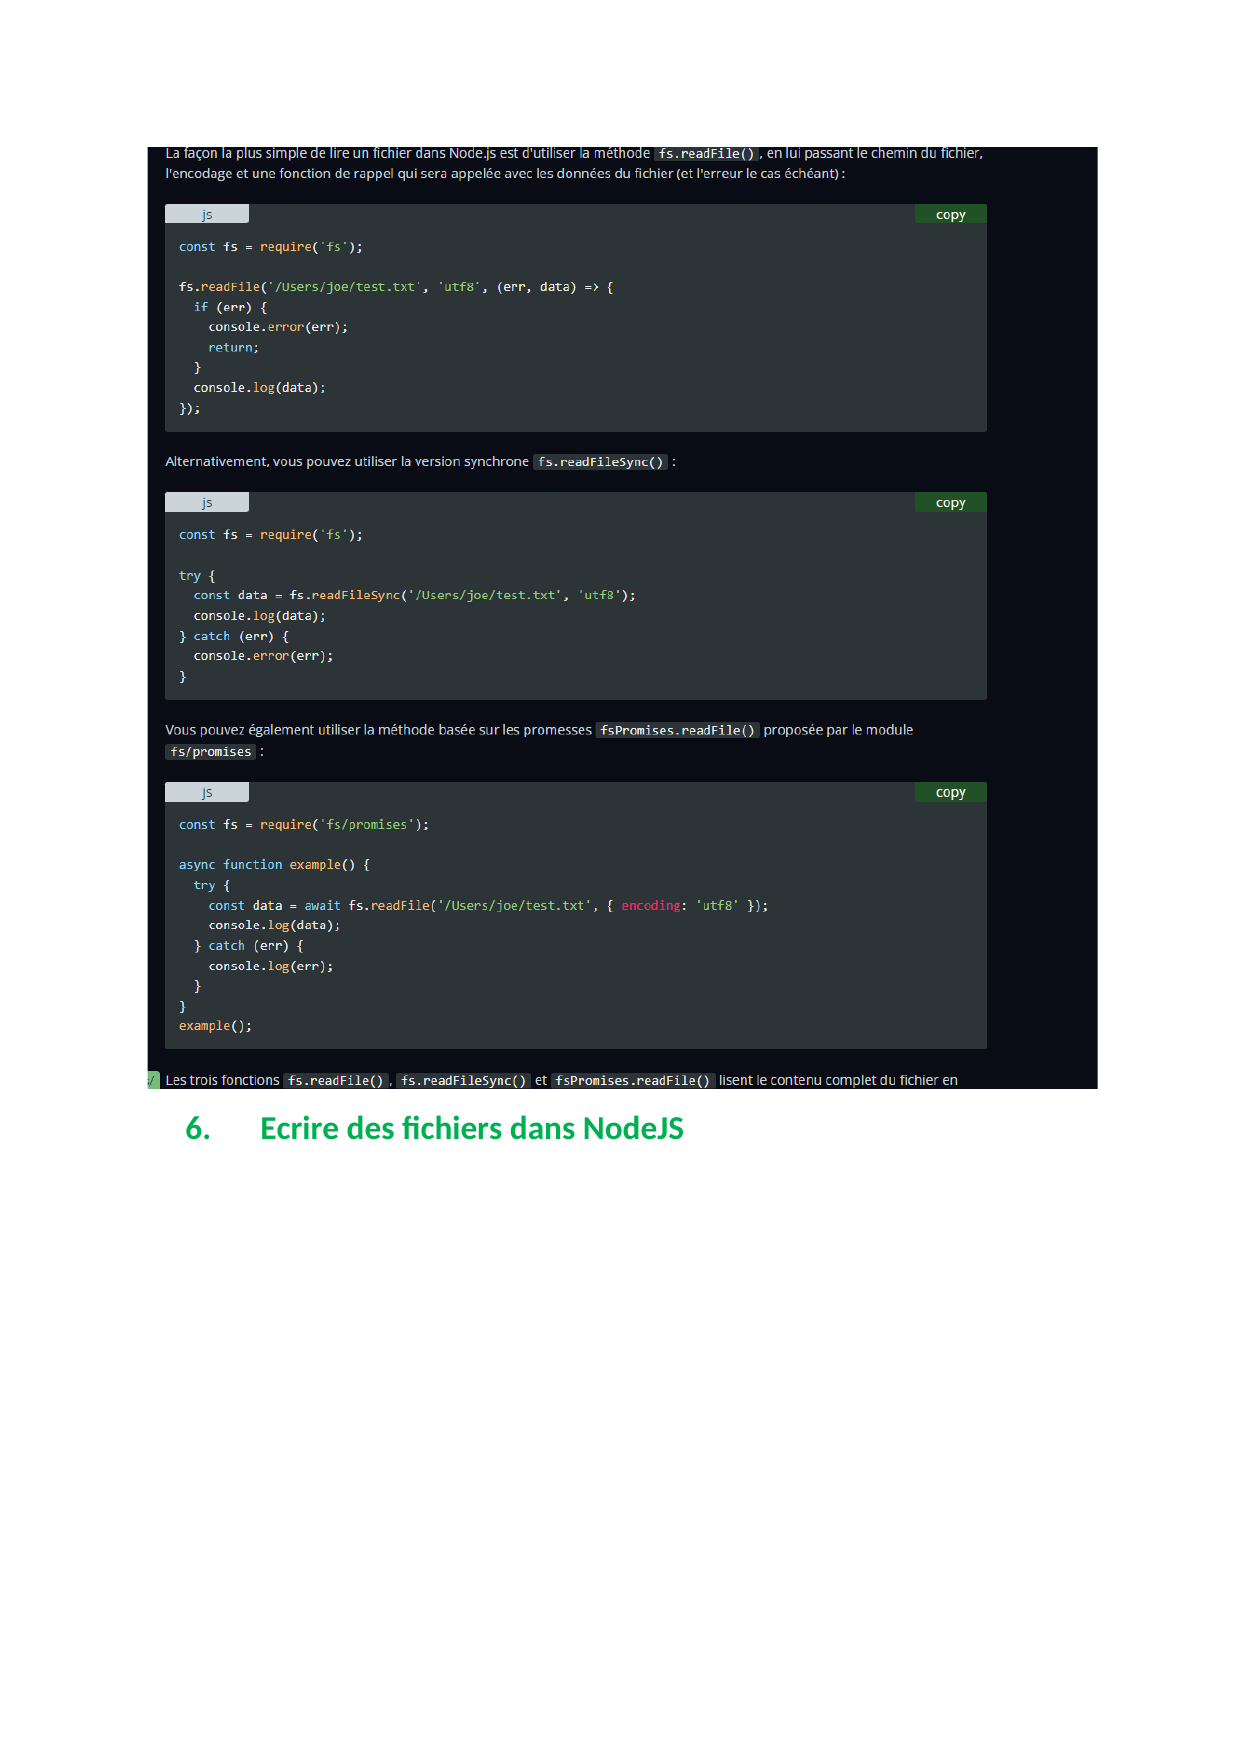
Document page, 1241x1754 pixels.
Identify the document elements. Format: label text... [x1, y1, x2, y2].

picture [147, 147, 1098, 1089]
list Ecrire des fichiers dans NodeJS [185, 1107, 1093, 1148]
